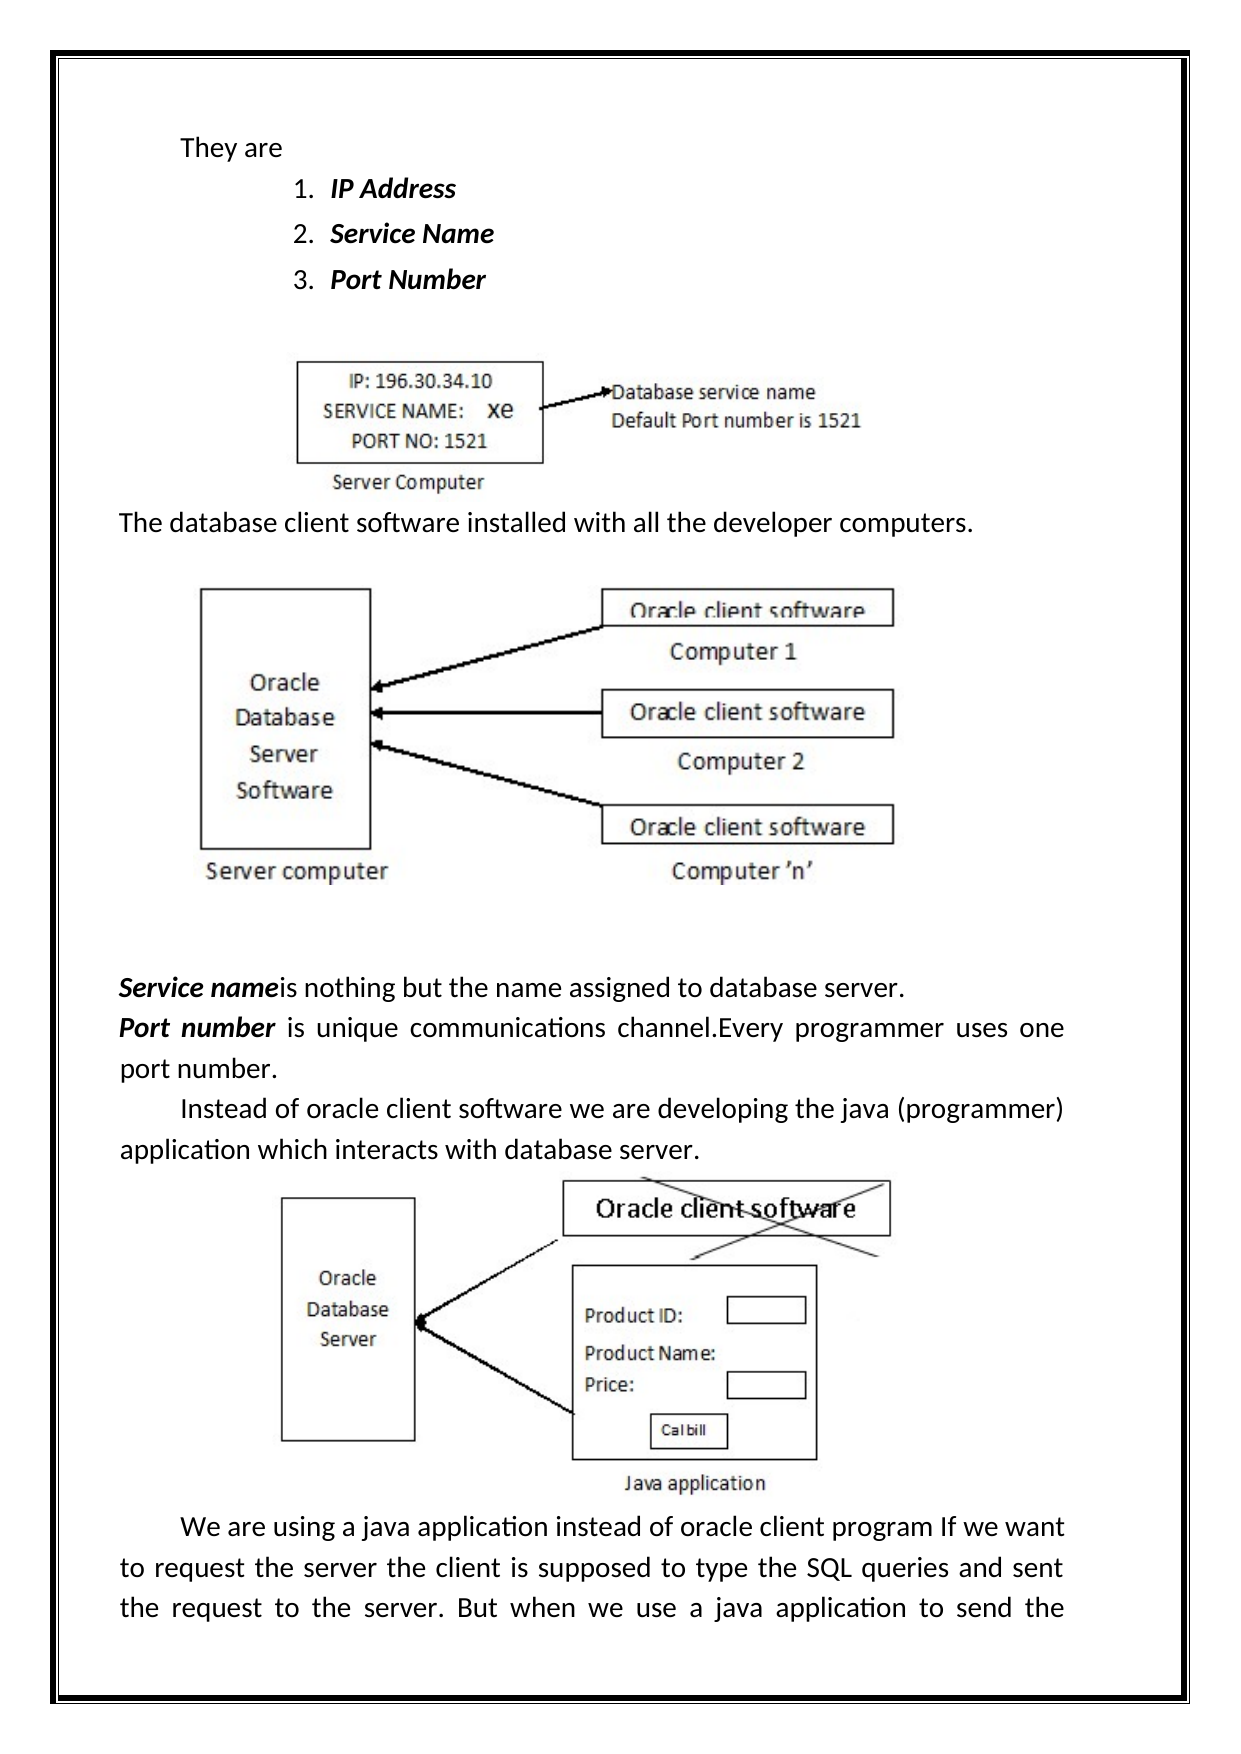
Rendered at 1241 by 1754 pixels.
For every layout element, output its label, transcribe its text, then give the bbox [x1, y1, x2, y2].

picture [193, 585, 904, 885]
picture [272, 1171, 899, 1506]
text Service nameis nothing but the name assigned to database server. [118, 969, 1066, 1004]
text Port number is unique communications channel.Every programmer uses one port number. [118, 1009, 1066, 1085]
text The database client software installed with all the developer computers. [118, 504, 1066, 540]
text They are [119, 129, 1066, 165]
list Port Number [293, 261, 1066, 297]
list Service Name [293, 215, 1066, 251]
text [119, 1508, 1066, 1624]
text Instead of oracle client software we are developing the java (programmer) application which interacts with database server. [119, 1091, 1066, 1166]
list IP Address [293, 170, 1066, 205]
picture [286, 352, 874, 502]
